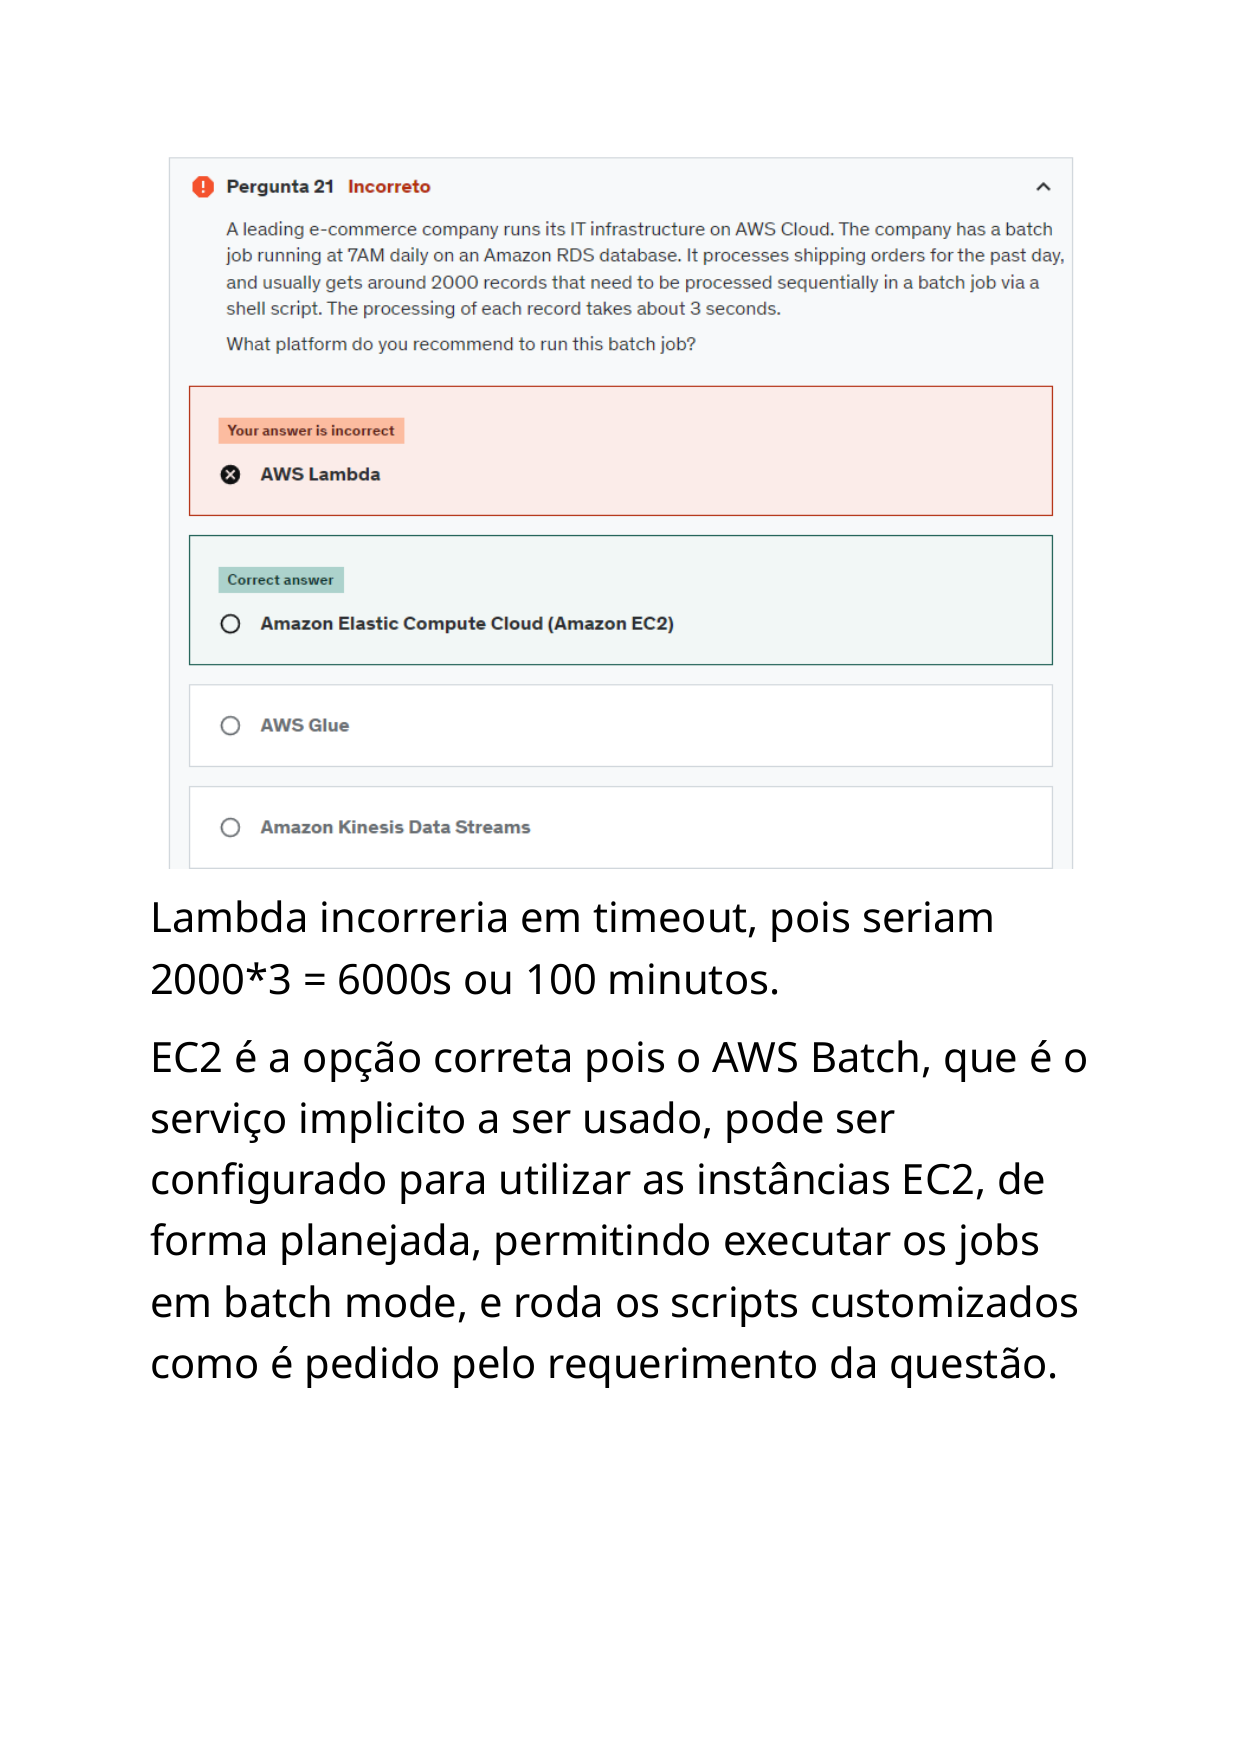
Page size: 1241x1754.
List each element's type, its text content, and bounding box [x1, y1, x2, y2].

text EC2 é a opção correta pois o AWS Batch, que é o serviço implicito a ser usado, pode ser configurado para utilizar as instâncias EC2, de forma planejada, permitindo executar os jobs em batch mode, e roda os scripts customizados como é pedido pelo requerimento da questão. [150, 1027, 1090, 1390]
text Lambda incorreria em timeout, pois seriam 2000*3 = 6000s ou 100 minutos. [150, 888, 1090, 1006]
picture [150, 150, 1091, 869]
